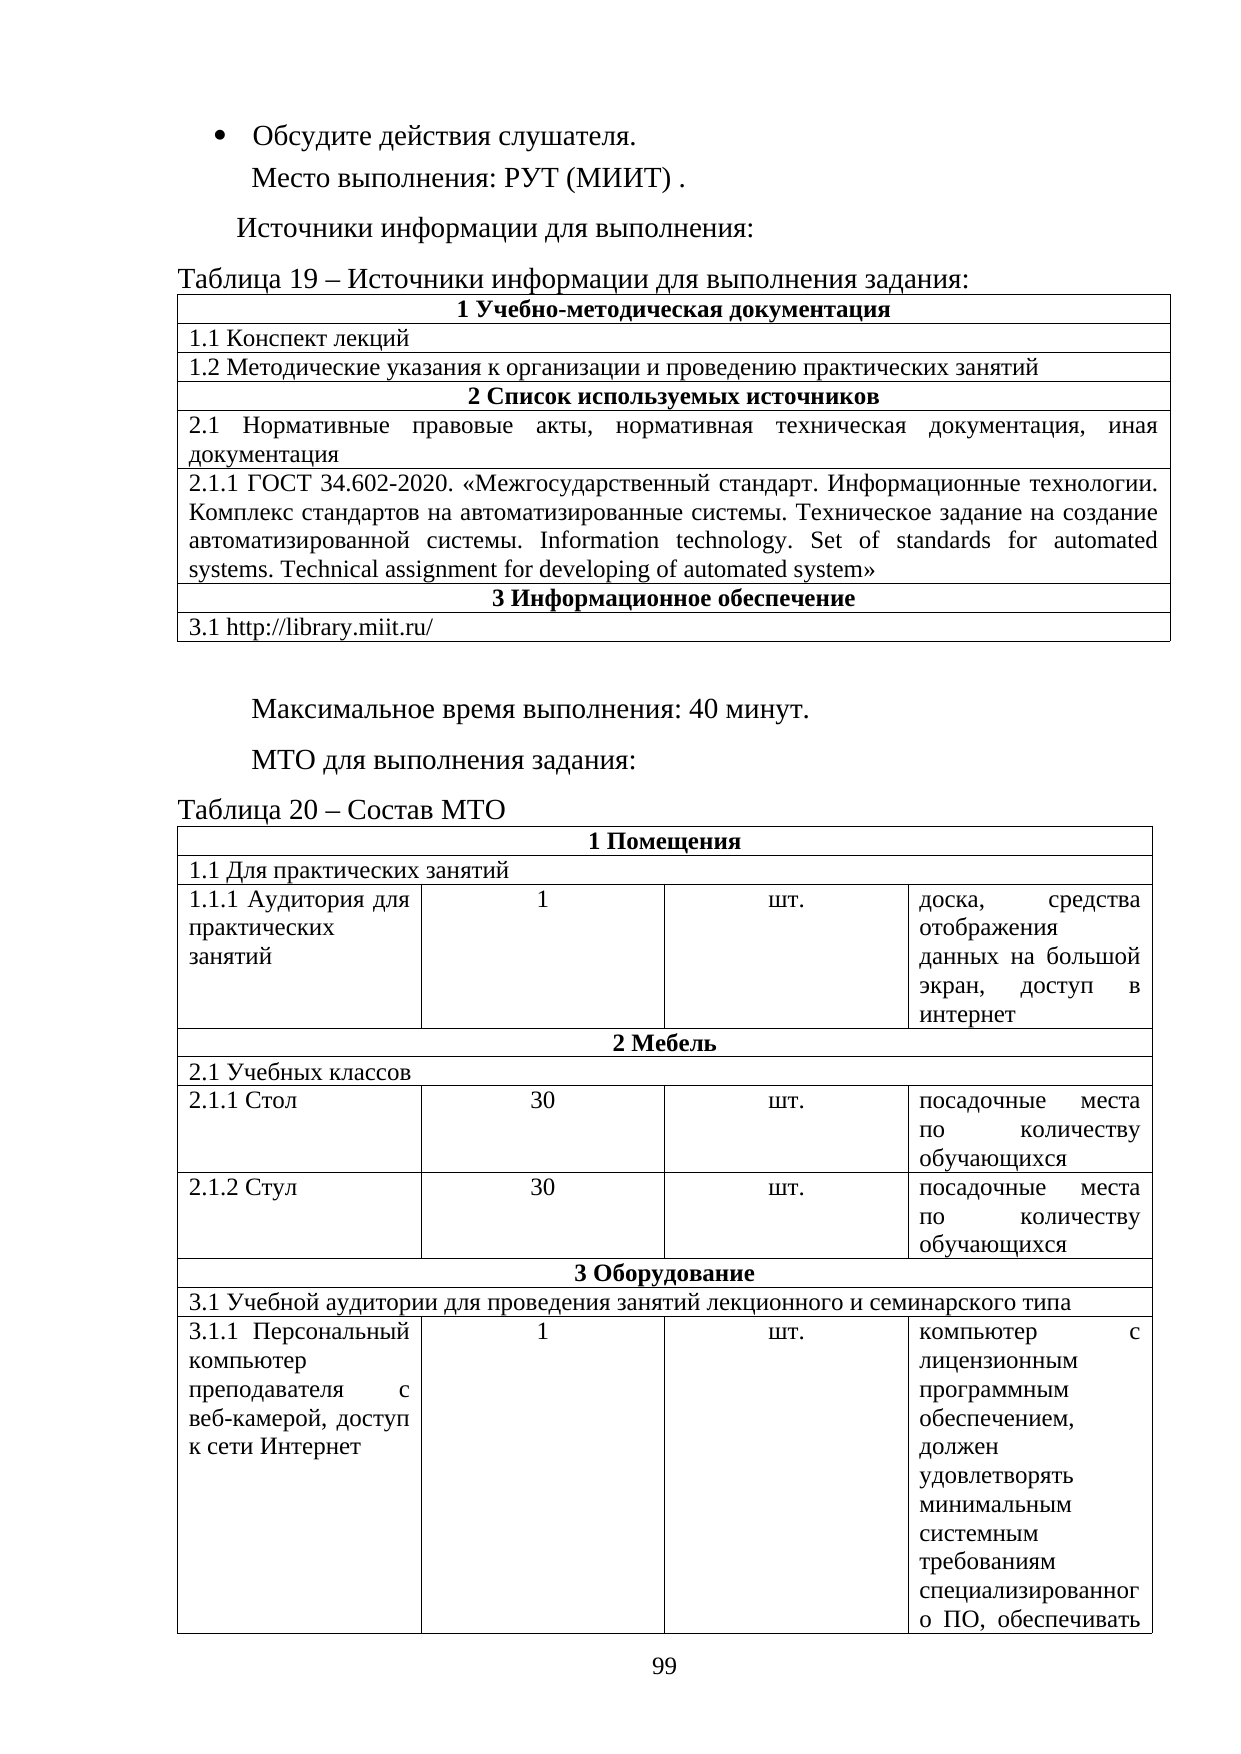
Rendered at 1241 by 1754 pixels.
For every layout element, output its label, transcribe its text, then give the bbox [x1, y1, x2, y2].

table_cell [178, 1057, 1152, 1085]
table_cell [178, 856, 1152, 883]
text Место выполнения: РУТ (МИИТ) . [177, 160, 1152, 194]
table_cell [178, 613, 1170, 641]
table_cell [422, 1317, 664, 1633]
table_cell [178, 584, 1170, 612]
text МТО для выполнения задания: [177, 742, 1152, 775]
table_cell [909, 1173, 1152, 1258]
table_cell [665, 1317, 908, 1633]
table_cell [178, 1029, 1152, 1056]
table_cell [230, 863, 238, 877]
list Обсудите действия слушателя. [215, 118, 1152, 152]
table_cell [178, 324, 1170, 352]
text Максимальное время выполнения: 40 минут. [177, 691, 1152, 725]
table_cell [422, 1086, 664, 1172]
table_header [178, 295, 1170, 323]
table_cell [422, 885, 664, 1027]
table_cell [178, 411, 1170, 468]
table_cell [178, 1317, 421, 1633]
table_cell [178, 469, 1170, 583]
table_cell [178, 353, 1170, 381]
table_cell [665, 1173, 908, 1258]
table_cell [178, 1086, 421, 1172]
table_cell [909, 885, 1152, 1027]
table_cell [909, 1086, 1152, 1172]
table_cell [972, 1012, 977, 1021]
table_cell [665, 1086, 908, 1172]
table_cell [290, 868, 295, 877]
text Таблица 20 – Состав МТО [177, 792, 1152, 826]
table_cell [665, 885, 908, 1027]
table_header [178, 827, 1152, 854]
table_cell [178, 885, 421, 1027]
text Таблица 19 – Источники информации для выполнения задания: [177, 261, 1152, 294]
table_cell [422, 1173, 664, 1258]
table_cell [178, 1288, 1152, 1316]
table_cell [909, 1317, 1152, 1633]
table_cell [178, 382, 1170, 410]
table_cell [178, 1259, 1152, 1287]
text Источники информации для выполнения: [177, 210, 1152, 244]
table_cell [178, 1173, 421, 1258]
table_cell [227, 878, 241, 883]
